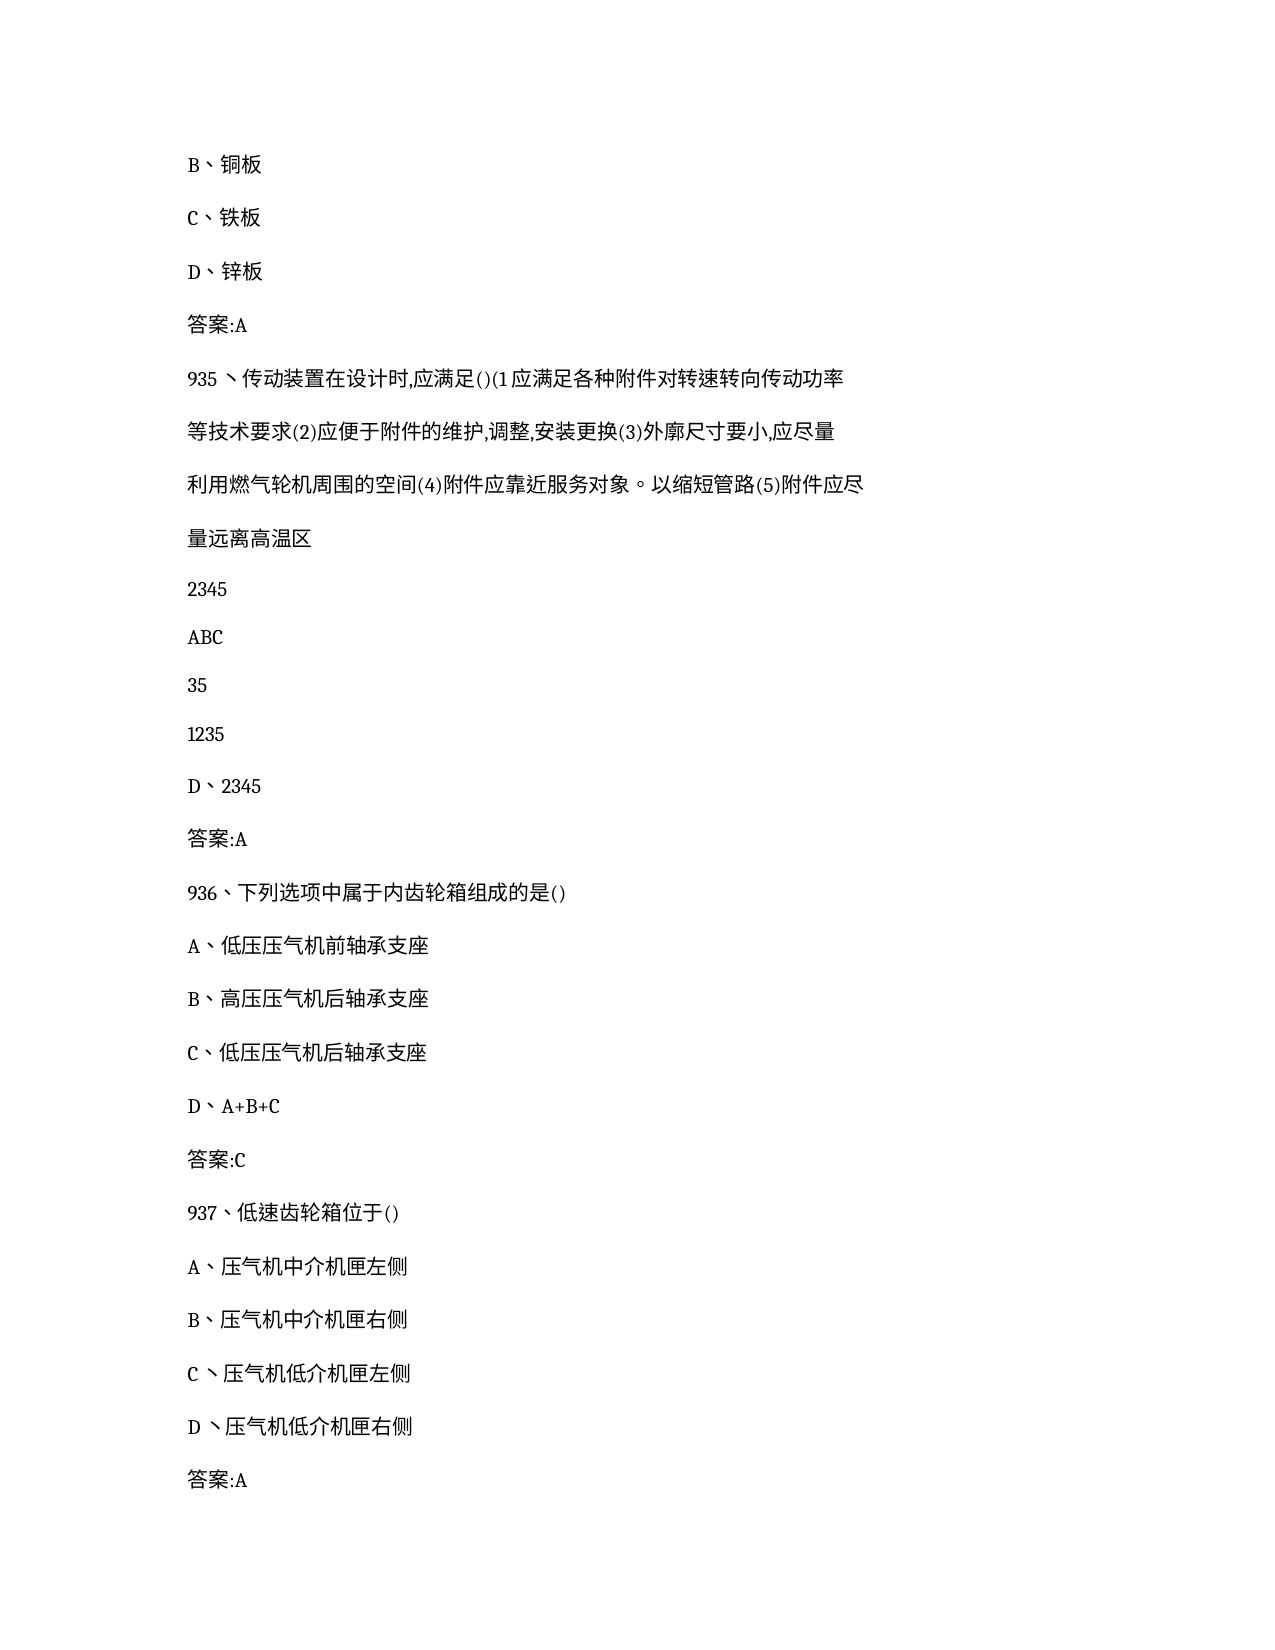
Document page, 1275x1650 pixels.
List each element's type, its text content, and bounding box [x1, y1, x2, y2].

text C、铁板 [187, 203, 1087, 232]
text ABC [187, 626, 1087, 650]
text B、压气机中介机匣右侧 [187, 1305, 1087, 1334]
text 35 [187, 674, 1087, 698]
text 答案:C [187, 1145, 1087, 1173]
text D、A+B+C [187, 1091, 1087, 1120]
text 937、低速齿轮箱位于() [187, 1198, 1087, 1227]
text 利用燃气轮机周围的空间(4)附件应靠近服务对象。以缩短管路(5)附件应尽 [187, 471, 1087, 499]
text 量远离高温区 [187, 524, 1087, 552]
text B、高压压气机后轴承支座 [187, 984, 1087, 1013]
text 答案:A [187, 310, 1087, 339]
text 等技术要求(2)应便于附件的维护,调整,安装更换(3)外廓尺寸要小,应尽量 [187, 417, 1087, 446]
text D、锌板 [187, 257, 1087, 285]
text 936、下列选项中属于内齿轮箱组成的是() [187, 878, 1087, 906]
text D、2345 [187, 771, 1087, 799]
text 答案:A [187, 1466, 1087, 1494]
text C丶压气机低介机匣左侧 [187, 1359, 1087, 1387]
text 答案:A [187, 824, 1087, 853]
text A、低压压气机前轴承支座 [187, 931, 1087, 959]
text A、压气机中介机匣左侧 [187, 1252, 1087, 1280]
text C、低压压气机后轴承支座 [187, 1038, 1087, 1066]
text D丶压气机低介机匣右侧 [187, 1412, 1087, 1441]
text 1235 [187, 722, 1087, 746]
text B、铜板 [187, 150, 1087, 178]
text 935丶传动装置在设计时,应满足()(1应满足各种附件对转速转向传动功率 [187, 364, 1087, 392]
text 2345 [187, 577, 1087, 601]
